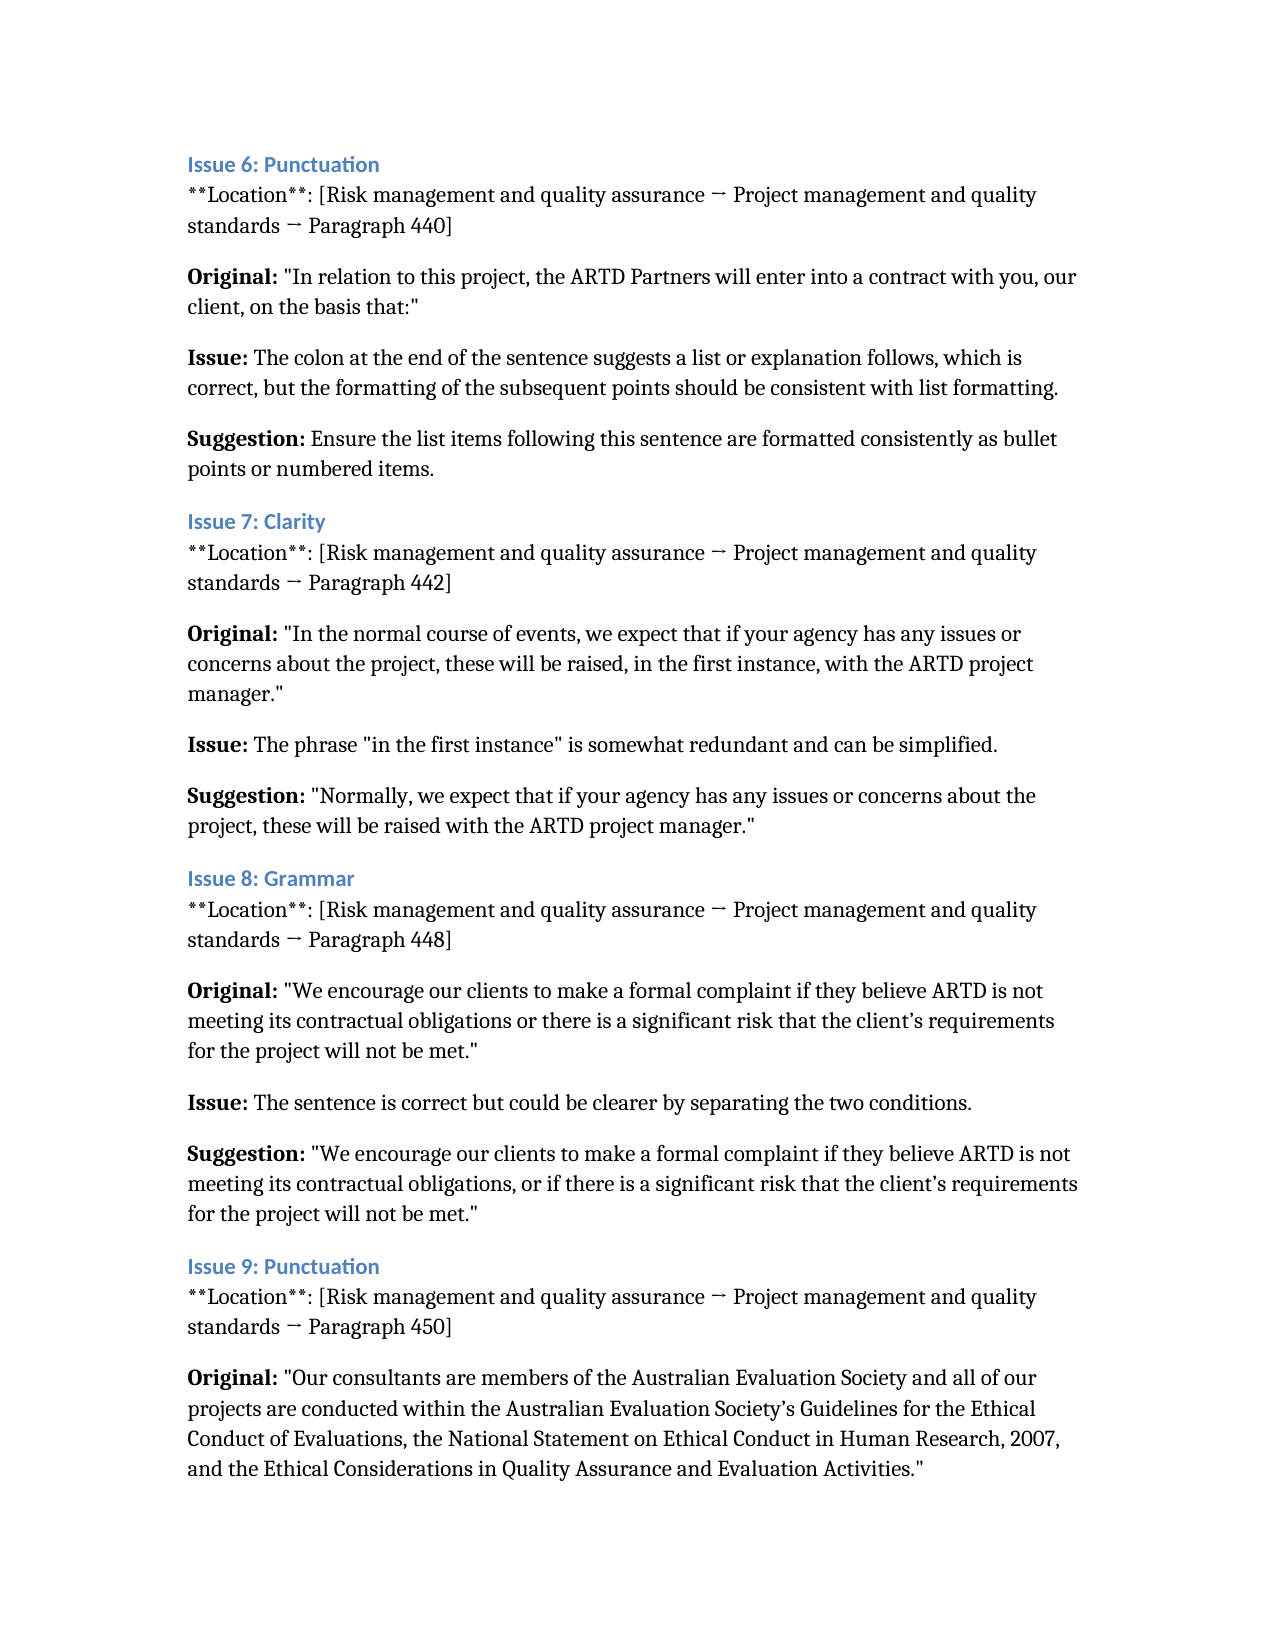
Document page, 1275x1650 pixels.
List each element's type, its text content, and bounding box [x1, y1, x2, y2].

text **Location**: [Risk management and quality assurance → Project management and quality standards → Paragraph 442] [187, 539, 1087, 596]
text **Location**: [Risk management and quality assurance → Project management and quality standards → Paragraph 448] [187, 897, 1087, 953]
text Issue: The phrase "in the first instance" is somewhat redundant and can be simplified. [187, 732, 1087, 758]
text **Location**: [Risk management and quality assurance → Project management and quality standards → Paragraph 450] [187, 1284, 1087, 1341]
text Suggestion: "We encourage our clients to make a formal complaint if they believe ARTD is not meeting its contractual obligations, or if there is a significant risk that the client’s requirements for the project will not be met." [187, 1140, 1087, 1227]
text **Location**: [Risk management and quality assurance → Project management and quality standards → Paragraph 440] [187, 182, 1087, 239]
text Original: "Our consultants are members of the Australian Evaluation Society and all of our projects are conducted within the Australian Evaluation Society’s Guidelines for the Ethical Conduct of Evaluations, the National Statement on Ethical Conduct in Human Research, 2007, and the Ethical Considerations in Quality Assurance and Evaluation Activities." [187, 1365, 1087, 1482]
text Suggestion: Ensure the list items following this sentence are formatted consistently as bullet points or numbered items. [187, 426, 1087, 482]
text Original: "In relation to this project, the ARTD Partners will enter into a contract with you, our client, on the basis that:" [187, 263, 1087, 320]
subtitle Issue 7: Clarity [187, 507, 1087, 535]
text Issue: The colon at the end of the sentence suggests a list or explanation follows, which is correct, but the formatting of the subsequent points should be consistent with list formatting. [187, 345, 1087, 401]
subtitle Issue 6: Punctuation [187, 150, 1087, 178]
text Original: "We encourage our clients to make a formal complaint if they believe ARTD is not meeting its contractual obligations or there is a significant risk that the client’s requirements for the project will not be met." [187, 978, 1087, 1064]
subtitle Issue 9: Punctuation [187, 1252, 1087, 1280]
text Issue: The sentence is correct but could be clearer by separating the two conditions. [187, 1089, 1087, 1116]
text Original: "In the normal course of events, we expect that if your agency has any issues or concerns about the project, these will be raised, in the first instance, with the ARTD project manager." [187, 621, 1087, 707]
text Suggestion: "Normally, we expect that if your agency has any issues or concerns about the project, these will be raised with the ARTD project manager." [187, 783, 1087, 840]
subtitle Issue 8: Grammar [187, 864, 1087, 892]
